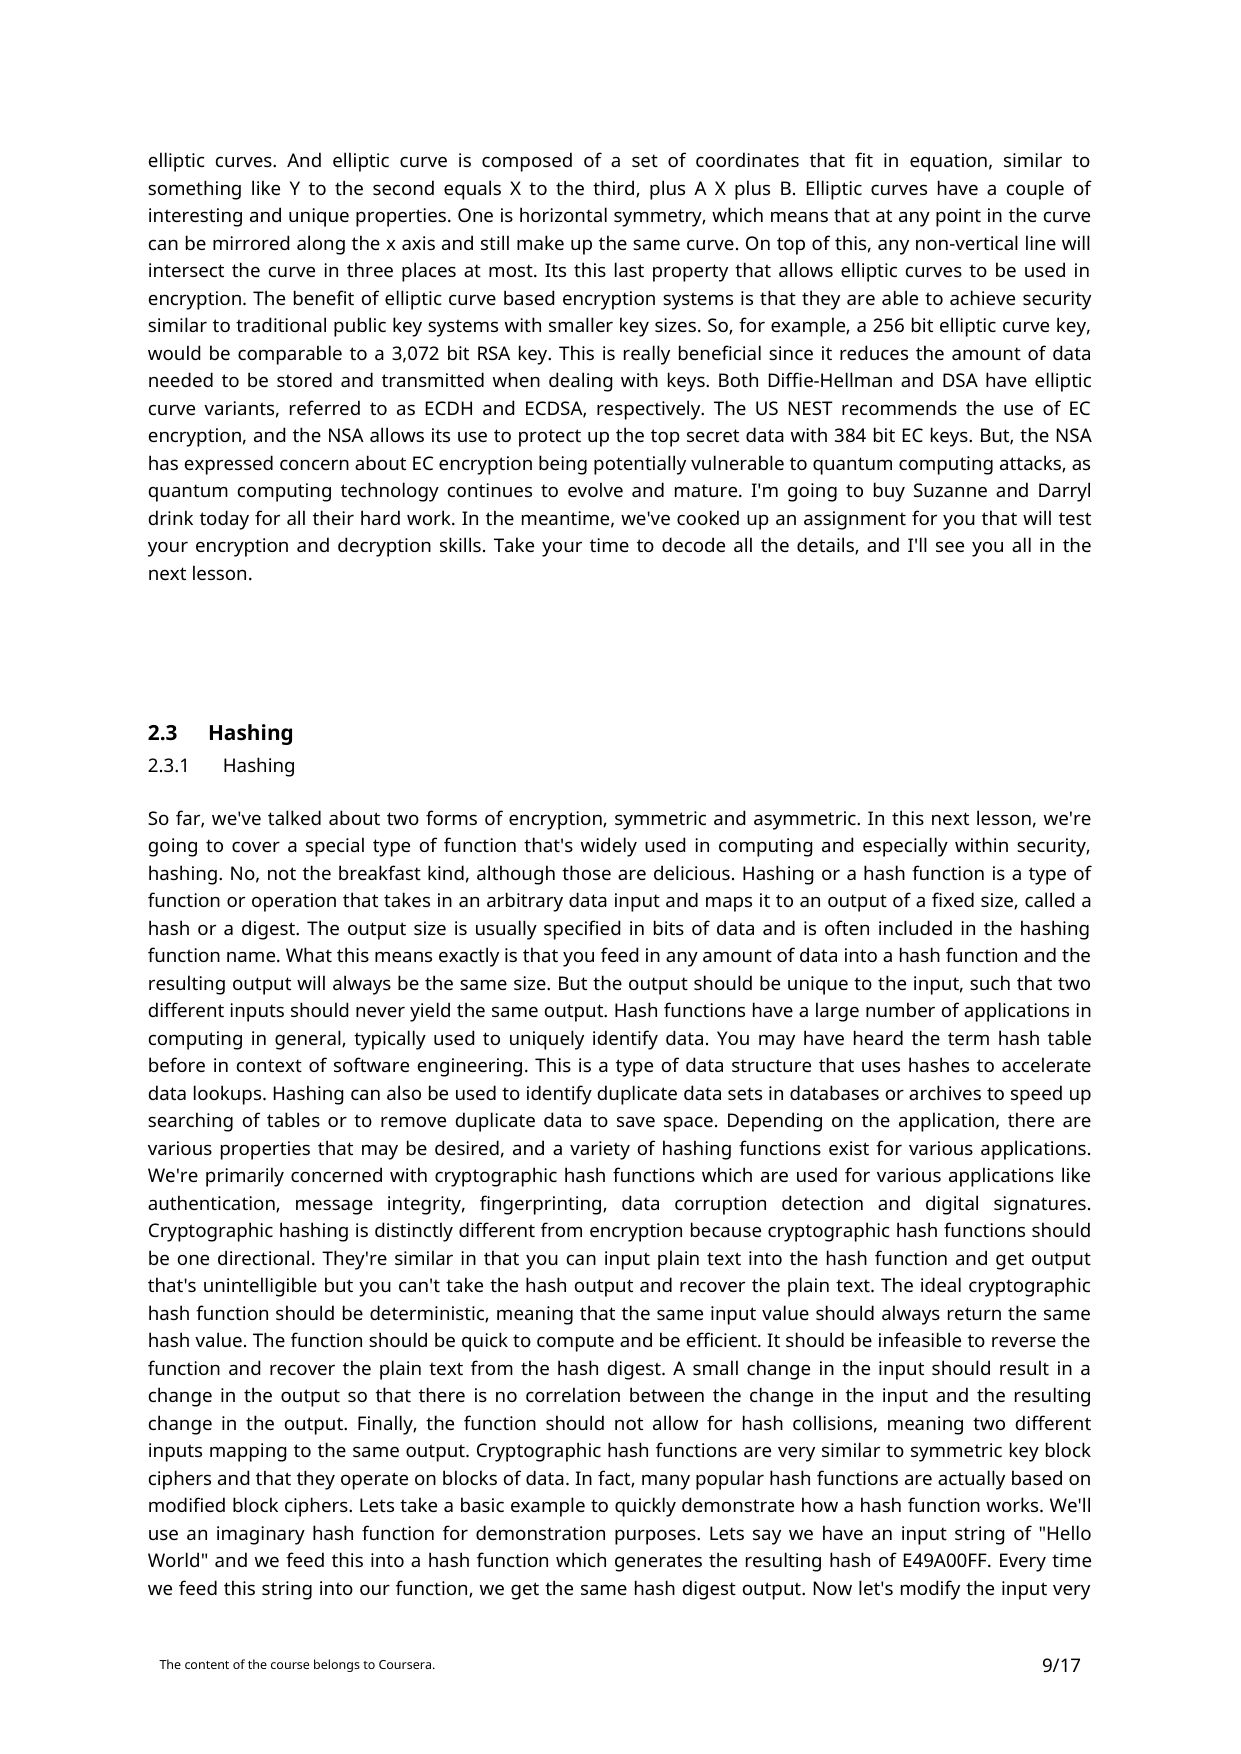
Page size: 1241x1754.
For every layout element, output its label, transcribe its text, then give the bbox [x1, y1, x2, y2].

subtitle Hashing [148, 752, 1093, 778]
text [148, 805, 1093, 1600]
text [148, 148, 1093, 586]
subtitle Hashing [148, 718, 1093, 746]
